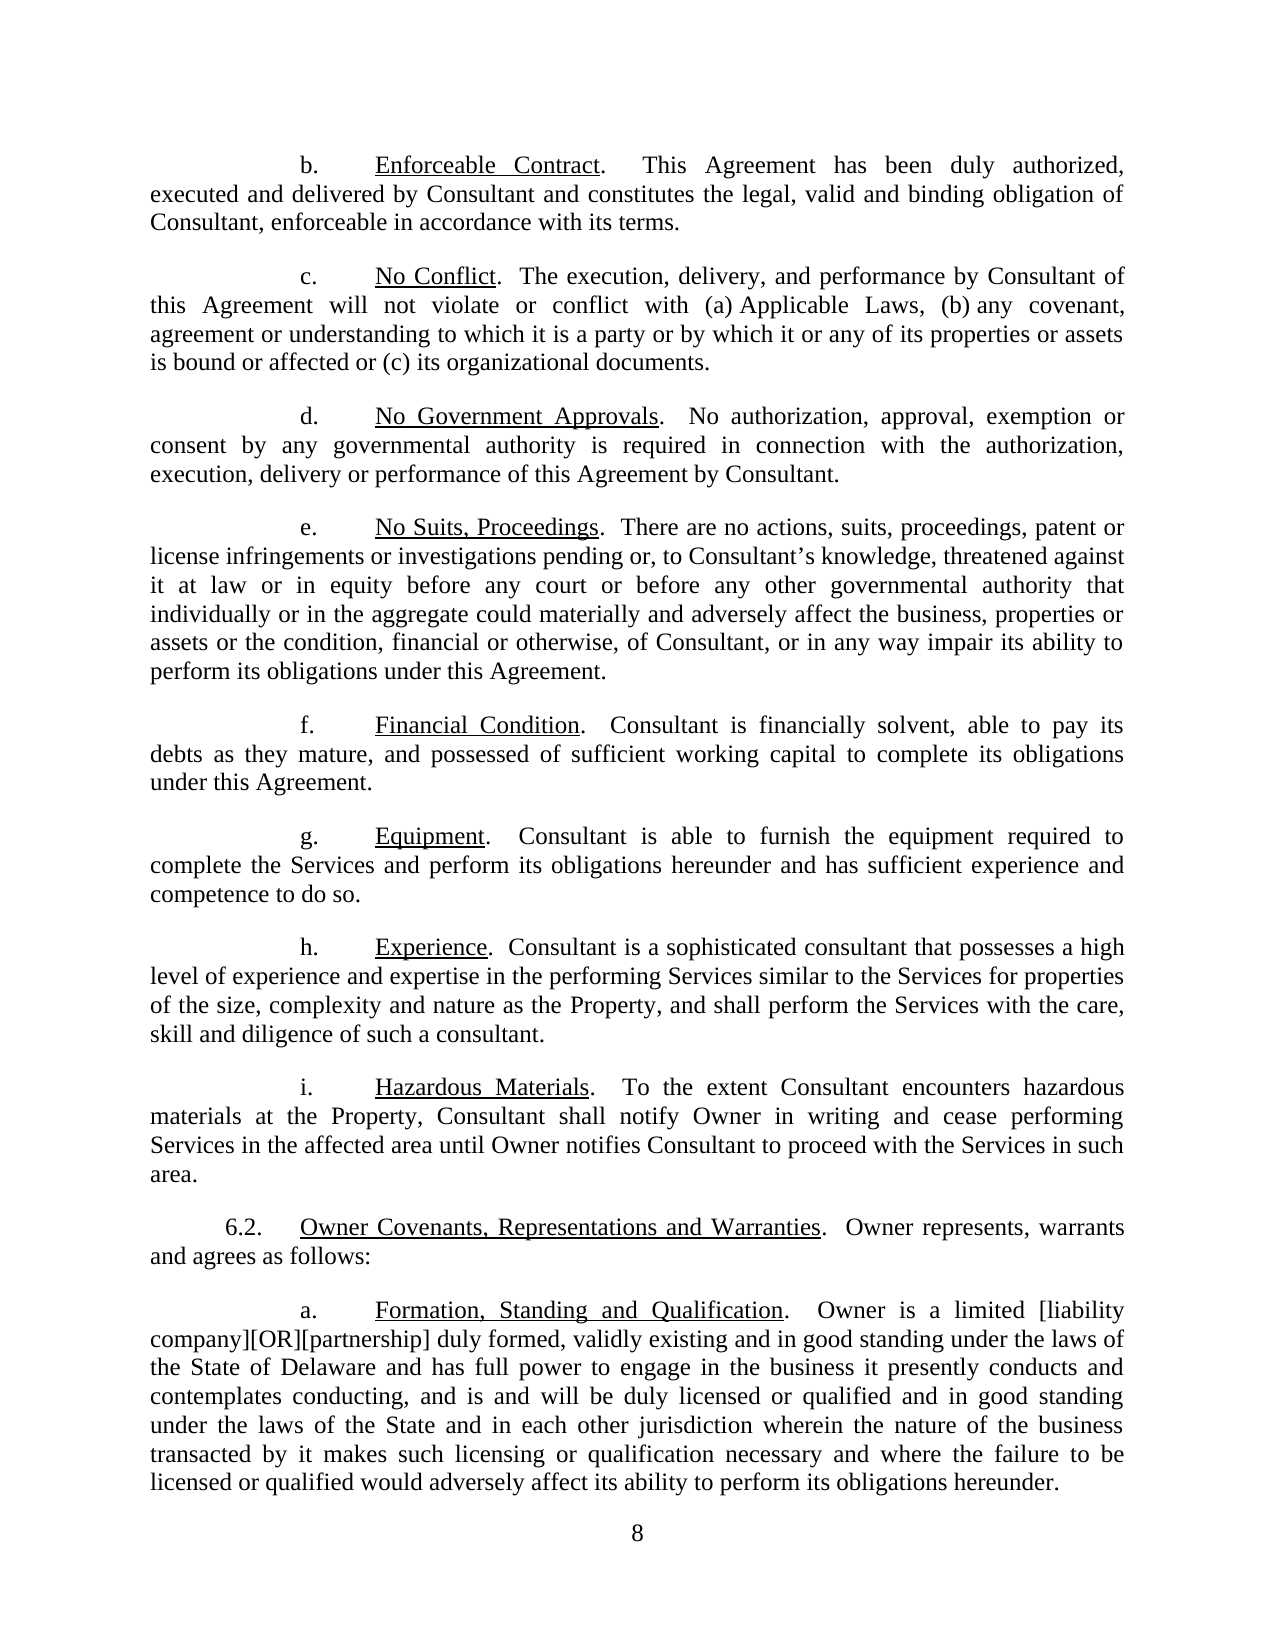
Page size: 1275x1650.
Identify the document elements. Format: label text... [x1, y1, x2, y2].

list Enforceable Contract. This Agreement has been duly authorized, executed and delivered by Consultant and constitutes the legal, valid and binding obligation of Consultant, enforceable in accordance with its terms. [150, 150, 1125, 236]
list No Government Approvals. No authorization, approval, exemption or consent by any governmental authority is required in connection with the authorization, execution, delivery or performance of this Agreement by Consultant. [150, 401, 1125, 487]
list Equipment. Consultant is able to furnish the equipment required to complete the Services and perform its obligations hereunder and has sufficient experience and competence to do so. [150, 821, 1125, 907]
list Owner Covenants, Representations and Warranties. Owner represents, warrants and agrees as follows: [150, 1212, 1125, 1270]
list No Suits, Proceedings. There are no actions, suits, proceedings, patent or license infringements or investigations pending or, to Consultant’s knowledge, threatened against it at law or in equity before any court or before any other governmental authority that individually or in the aggregate could materially and adversely affect the business, properties or assets or the condition, financial or otherwise, of Consultant, or in any way impair its ability to perform its obligations under this Agreement. [150, 512, 1125, 685]
list Experience. Consultant is a sophisticated consultant that possesses a high level of experience and expertise in the performing Services similar to the Services for properties of the size, complexity and nature as the Property, and shall perform the Services with the care, skill and diligence of such a consultant. [150, 932, 1125, 1047]
list No Conflict. The execution, delivery, and performance by Consultant of this Agreement will not violate or conflict with (a) Applicable Laws, (b) any covenant, agreement or understanding to which it is a party or by which it or any of its properties or assets is bound or affected or (c) its organizational documents. [150, 261, 1125, 376]
list Hazardous Materials. To the extent Consultant encounters hazardous materials at the Property, Consultant shall notify Owner in writing and cease performing Services in the affected area until Owner notifies Consultant to proceed with the Services in such area. [150, 1072, 1125, 1187]
list Formation, Standing and Qualification. Owner is a limited [liability company][OR][partnership] duly formed, validly existing and in good standing under the laws of the State of Delaware and has full power to engage in the business it presently conducts and contemplates conducting, and is and will be duly licensed or qualified and in good standing under the laws of the State and in each other jurisdiction wherein the nature of the business transacted by it makes such licensing or qualification necessary and where the failure to be licensed or qualified would adversely affect its ability to perform its obligations hereunder. [150, 1295, 1125, 1496]
list Financial Condition. Consultant is financially solvent, able to pay its debts as they mature, and possessed of sufficient working capital to complete its obligations under this Agreement. [150, 710, 1125, 796]
